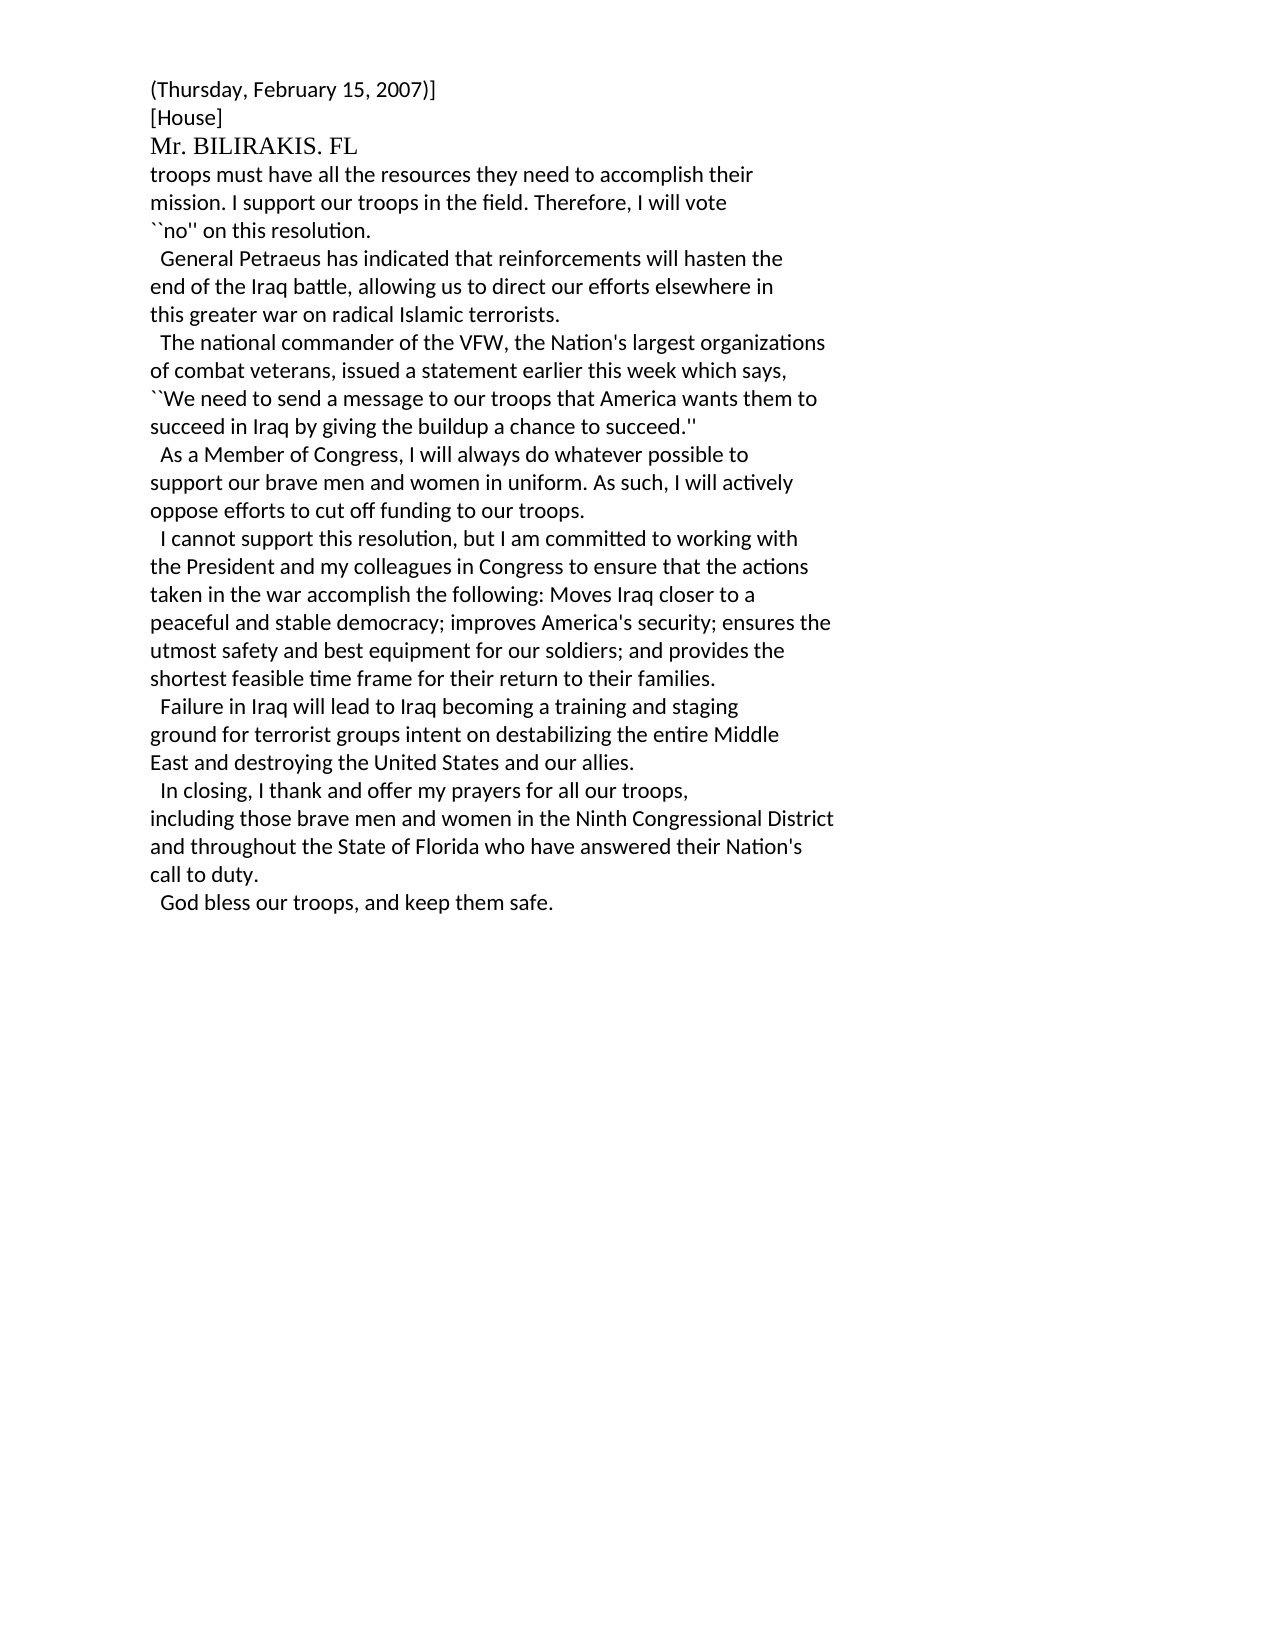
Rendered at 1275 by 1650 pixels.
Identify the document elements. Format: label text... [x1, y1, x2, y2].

text troops must have all the resources they need to accomplish their [150, 160, 1125, 188]
text As a Member of Congress, I will always do whatever possible to [150, 440, 1125, 468]
text shortest feasible time frame for their return to their families. [150, 664, 1125, 692]
text God bless our troops, and keep them safe. [150, 888, 1125, 916]
text oppose efforts to cut off funding to our troops. [150, 496, 1125, 524]
text end of the Iraq battle, allowing us to direct our efforts elsewhere in [150, 272, 1125, 300]
text including those brave men and women in the Ninth Congressional District [150, 804, 1125, 832]
text In closing, I thank and offer my prayers for all our troops, [150, 776, 1125, 804]
text General Petraeus has indicated that reinforcements will hasten the [150, 244, 1125, 272]
text the President and my colleagues in Congress to ensure that the actions [150, 552, 1125, 580]
text this greater war on radical Islamic terrorists. [150, 300, 1125, 328]
text call to duty. [150, 860, 1125, 888]
text East and destroying the United States and our allies. [150, 748, 1125, 776]
text ground for terrorist groups intent on destabilizing the entire Middle [150, 720, 1125, 748]
text ``no'' on this resolution. [150, 216, 1125, 244]
text succeed in Iraq by giving the buildup a chance to succeed.'' [150, 412, 1125, 440]
text I cannot support this resolution, but I am committed to working with [150, 524, 1125, 552]
text taken in the war accomplish the following: Moves Iraq closer to a [150, 580, 1125, 608]
text The national commander of the VFW, the Nation's largest organizations [150, 328, 1125, 356]
text support our brave men and women in uniform. As such, I will actively [150, 468, 1125, 496]
text Failure in Iraq will lead to Iraq becoming a training and staging [150, 692, 1125, 720]
text of combat veterans, issued a statement earlier this week which says, [150, 356, 1125, 384]
text and throughout the State of Florida who have answered their Nation's [150, 832, 1125, 860]
text ``We need to send a message to our troops that America wants them to [150, 384, 1125, 412]
text utmost safety and best equipment for our soldiers; and provides the [150, 636, 1125, 664]
text mission. I support our troops in the field. Therefore, I will vote [150, 188, 1125, 216]
text peaceful and stable democracy; improves America's security; ensures the [150, 608, 1125, 636]
